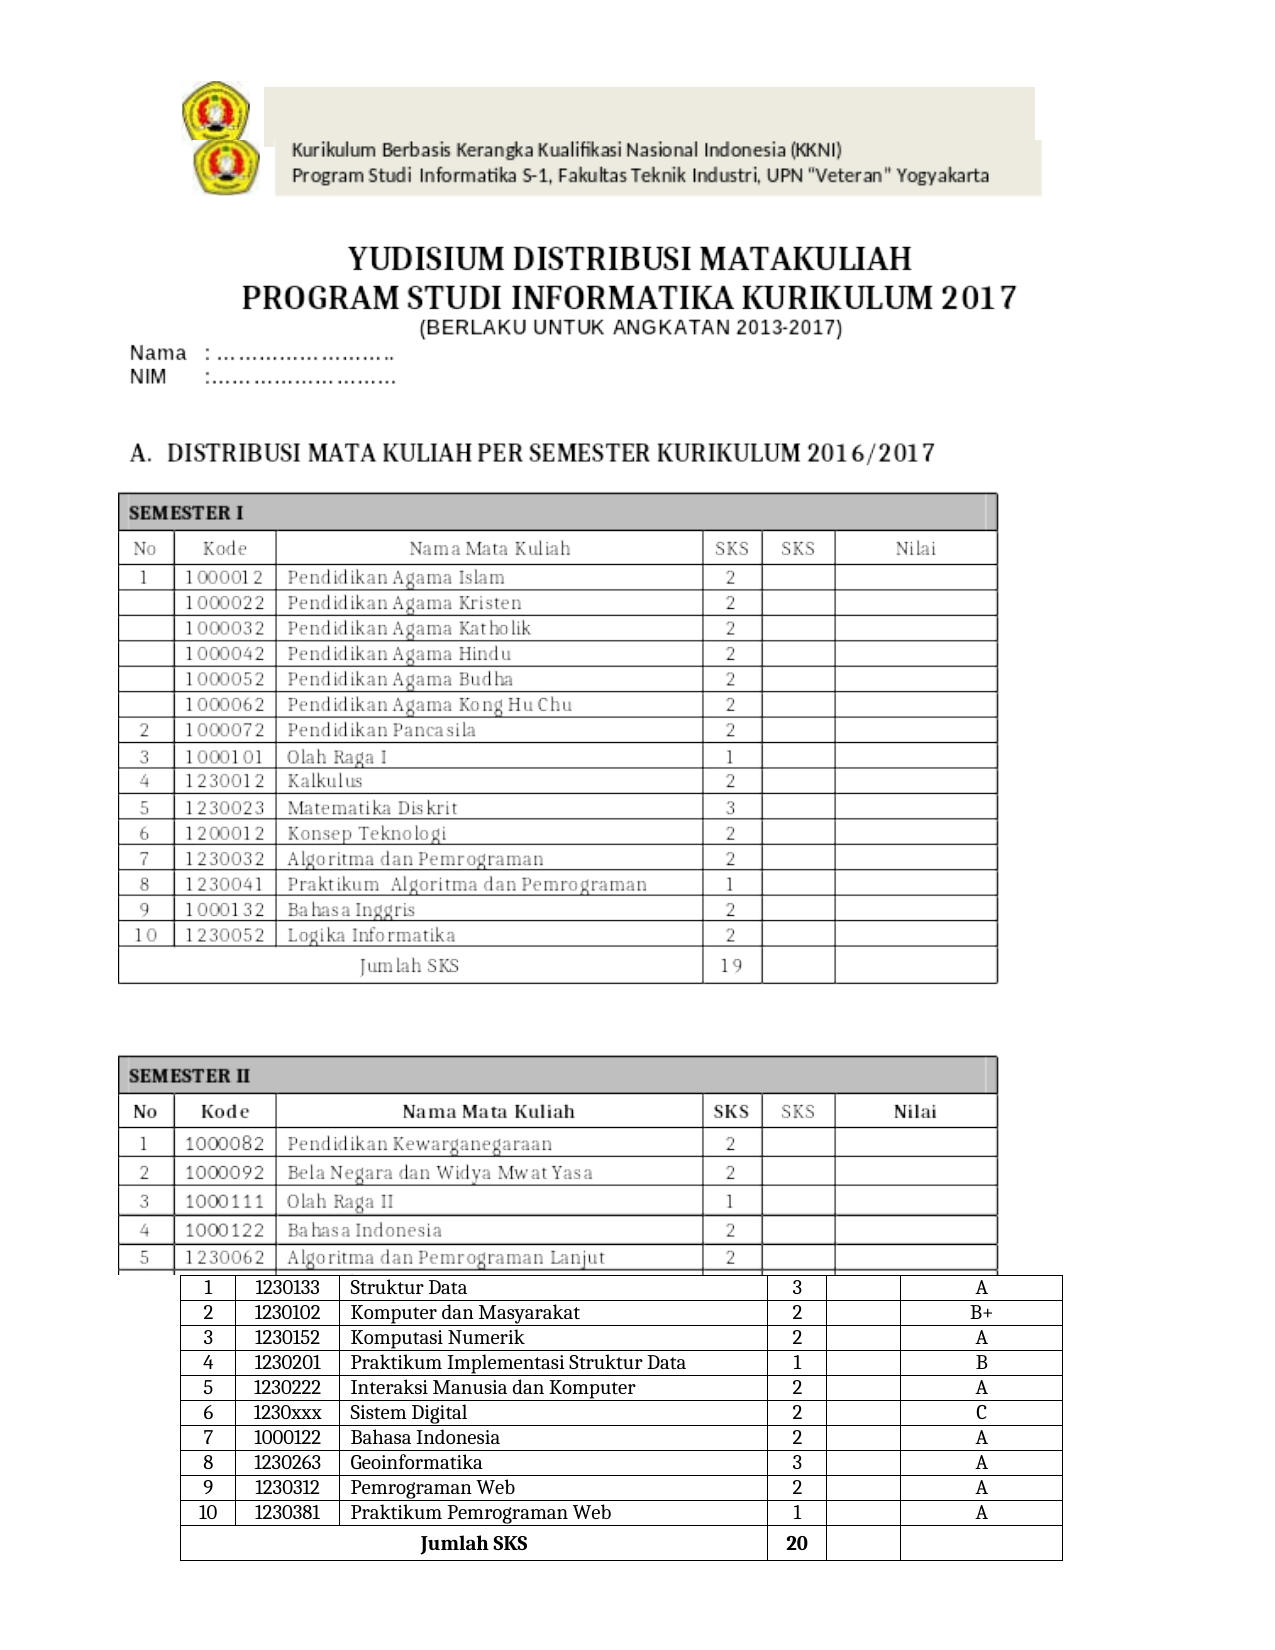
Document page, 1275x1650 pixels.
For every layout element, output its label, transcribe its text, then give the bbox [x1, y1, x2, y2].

table_cell A [901, 1476, 1062, 1500]
table_cell 1230201 [236, 1351, 339, 1375]
table_cell 1000122 [236, 1426, 339, 1450]
table_cell 9 [181, 1476, 235, 1500]
table_cell Komputer dan Masyarakat [340, 1301, 767, 1325]
table_cell 2 [768, 1401, 826, 1425]
table_cell 20 [768, 1526, 826, 1560]
table_cell [827, 1526, 900, 1560]
table_cell 2 [181, 1301, 235, 1325]
picture [181, 81, 250, 147]
table_cell A [901, 1326, 1062, 1350]
table_cell 5 [181, 1376, 235, 1400]
table_cell [827, 1351, 900, 1375]
table_cell 2 [768, 1476, 826, 1500]
table_cell B+ [901, 1301, 1062, 1325]
table_cell [827, 1276, 900, 1300]
table_cell 1230152 [236, 1326, 339, 1350]
table_cell Geoinformatika [340, 1451, 767, 1475]
table_cell 1230222 [236, 1376, 339, 1400]
table_cell [827, 1476, 900, 1500]
table_cell 3 [768, 1276, 826, 1300]
table_cell [827, 1501, 900, 1525]
table_cell [827, 1301, 900, 1325]
table_cell 6 [181, 1401, 235, 1425]
table_cell 1 [181, 1276, 235, 1300]
table_cell [827, 1326, 900, 1350]
table_cell 10 [181, 1501, 235, 1525]
table_cell Praktikum Implementasi Struktur Data [340, 1351, 767, 1375]
table_cell A [901, 1276, 1062, 1300]
table_cell Bahasa Indonesia [340, 1426, 767, 1450]
table_cell 1 [768, 1351, 826, 1375]
table_cell B [901, 1351, 1062, 1375]
table_cell Struktur Data [340, 1276, 767, 1300]
table_cell [827, 1451, 900, 1475]
table_cell Interaksi Manusia dan Komputer [340, 1376, 767, 1400]
table_cell 2 [768, 1426, 826, 1450]
table_cell 1230381 [236, 1501, 339, 1525]
table_cell 1230312 [236, 1476, 339, 1500]
table_cell Sistem Digital [340, 1401, 767, 1425]
table_cell A [901, 1501, 1062, 1525]
table_cell 8 [181, 1451, 235, 1475]
table_cell 3 [181, 1326, 235, 1350]
table_cell 3 [768, 1451, 826, 1475]
table_cell [827, 1376, 900, 1400]
table_cell A [901, 1376, 1062, 1400]
table_cell A [901, 1426, 1062, 1450]
table_cell [827, 1401, 900, 1425]
table_cell 4 [181, 1351, 235, 1375]
table_cell 1 [768, 1501, 826, 1525]
table_cell [901, 1526, 1062, 1560]
table_cell 1230263 [236, 1451, 339, 1475]
table_cell 1230102 [236, 1301, 339, 1325]
table_cell 2 [768, 1376, 826, 1400]
table_cell A [901, 1451, 1062, 1475]
table_cell 1230xxx [236, 1401, 339, 1425]
table_cell 2 [768, 1301, 826, 1325]
table_cell 7 [181, 1426, 235, 1450]
table_cell Praktikum Pemrograman Web [340, 1501, 767, 1525]
table_cell Pemrograman Web [340, 1476, 767, 1500]
table_cell [827, 1426, 900, 1450]
table_cell 1230133 [236, 1276, 339, 1300]
table_cell 2 [768, 1326, 826, 1350]
table_cell C [901, 1401, 1062, 1425]
table_cell Jumlah SKS [181, 1526, 767, 1560]
table_cell Komputasi Numerik [340, 1326, 767, 1350]
